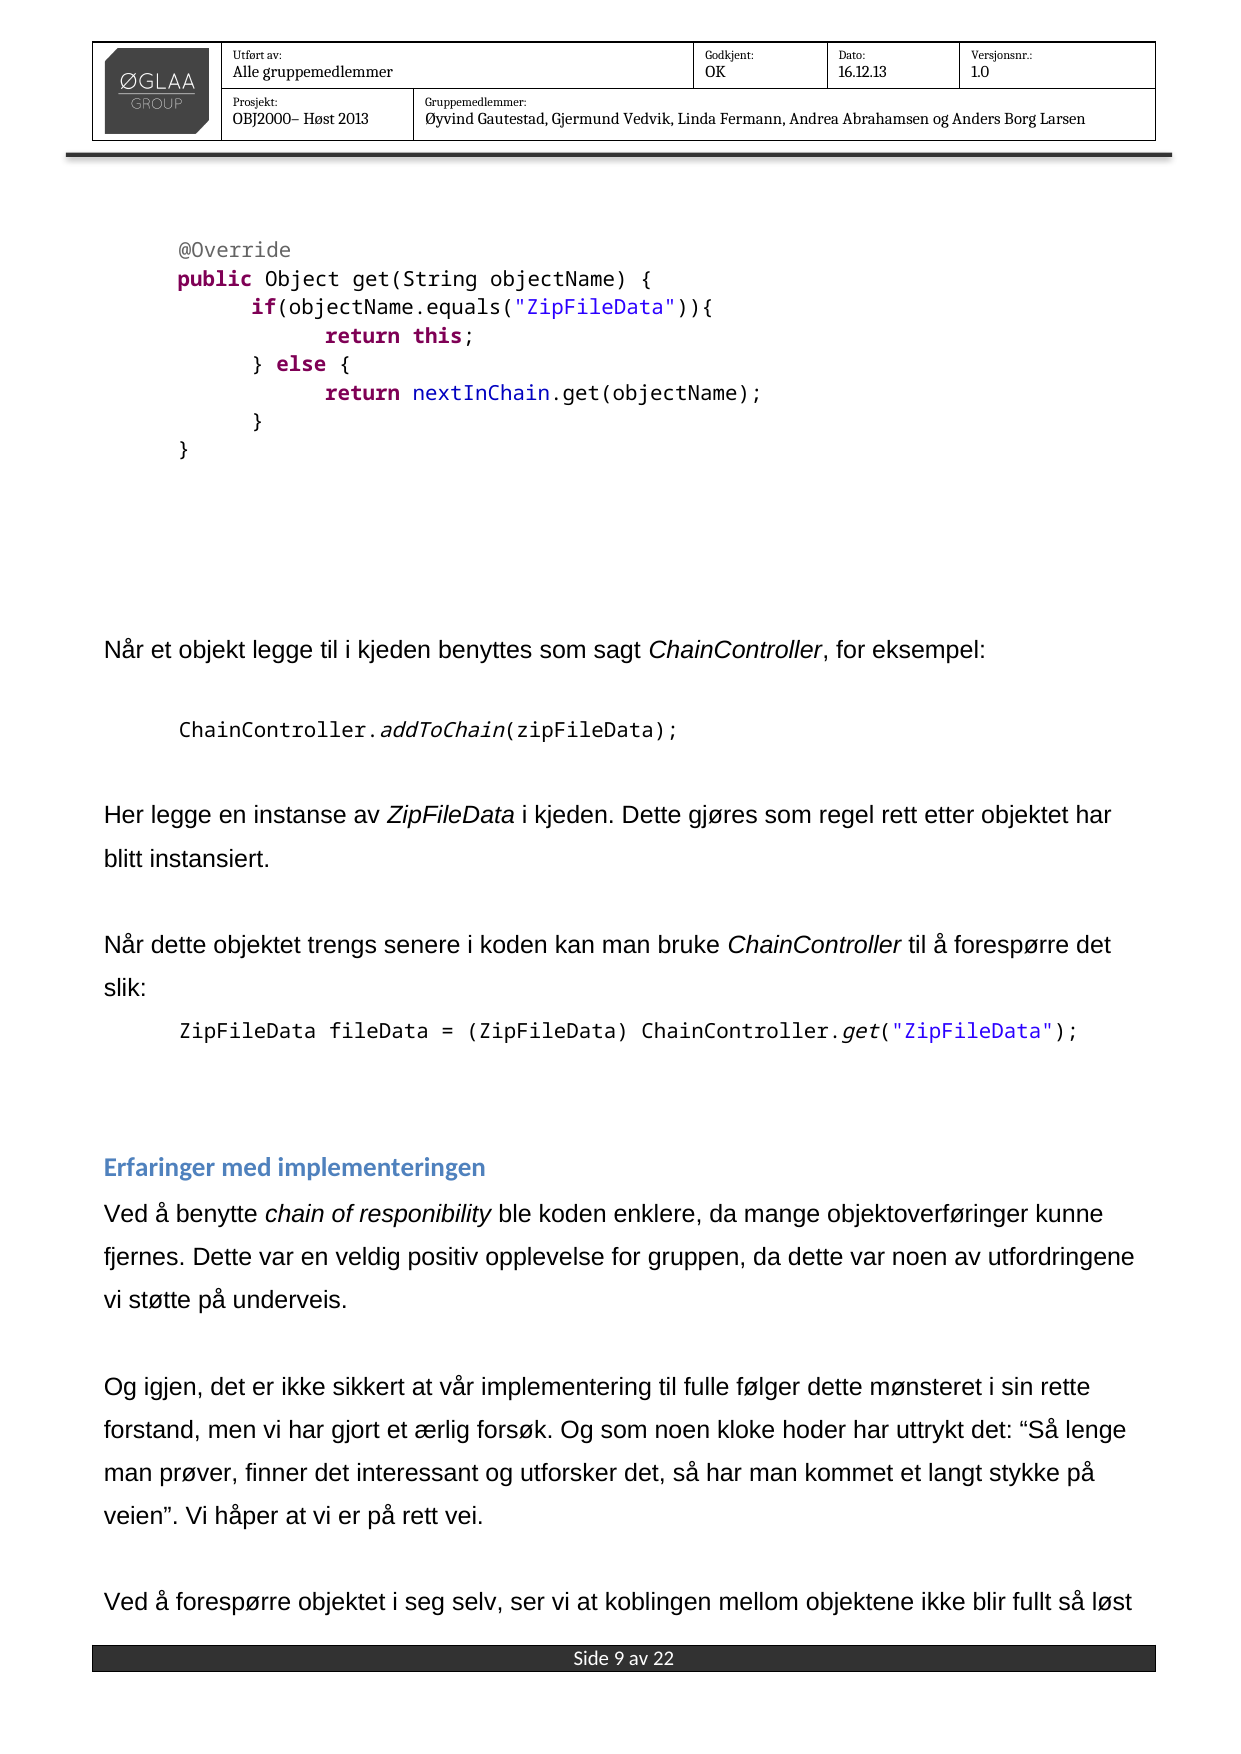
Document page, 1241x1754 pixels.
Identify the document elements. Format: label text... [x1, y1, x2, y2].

text ChainController.addToChain(zipFileData); [103, 715, 1152, 743]
text } [103, 406, 1152, 434]
text return this; [103, 321, 1152, 349]
text } [103, 434, 1152, 463]
text public Object get(String objectName) { [103, 264, 1152, 292]
text Ved å benytte chain of responibility ble koden enklere, da mange objektoverføringer kunne fjernes. Dette var en veldig positiv opplevelse for gruppen, da dette var noen av utfordringene vi støtte på underveis. [103, 1199, 1152, 1314]
text } else { [103, 349, 1152, 378]
text Når et objekt legge til i kjeden benyttes som sagt ChainController, for eksempel: [103, 636, 1152, 664]
text @Override [103, 236, 1152, 264]
text Og igjen, det er ikke sikkert at vår implementering til fulle følger dette mønsteret i sin rette forstand, men vi har gjort et ærlig forsøk. Og som noen kloke hoder har uttrykt det: “Så lenge man prøver, finner det interessant og utforsker det, så har man kommet et langt stykke på veien”. Vi håper at vi er på rett vei. [103, 1372, 1152, 1530]
picture [104, 48, 209, 134]
text return nextInChain.get(objectName); [103, 378, 1152, 406]
text Her legge en instanse av ZipFileData i kjeden. Dette gjøres som regel rett etter objektet har blitt instansiert. [103, 800, 1152, 872]
text if(objectName.equals("ZipFileData")){ [103, 292, 1152, 321]
subtitle Erfaringer med implementeringen [103, 1150, 1152, 1183]
text Når dette objektet trengs senere i koden kan man bruke ChainController til å forespørre det slik: [103, 930, 1152, 1002]
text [103, 1544, 1152, 1616]
text ZipFileData fileData = (ZipFileData) ChainController.get("ZipFileData"); [103, 1016, 1152, 1044]
